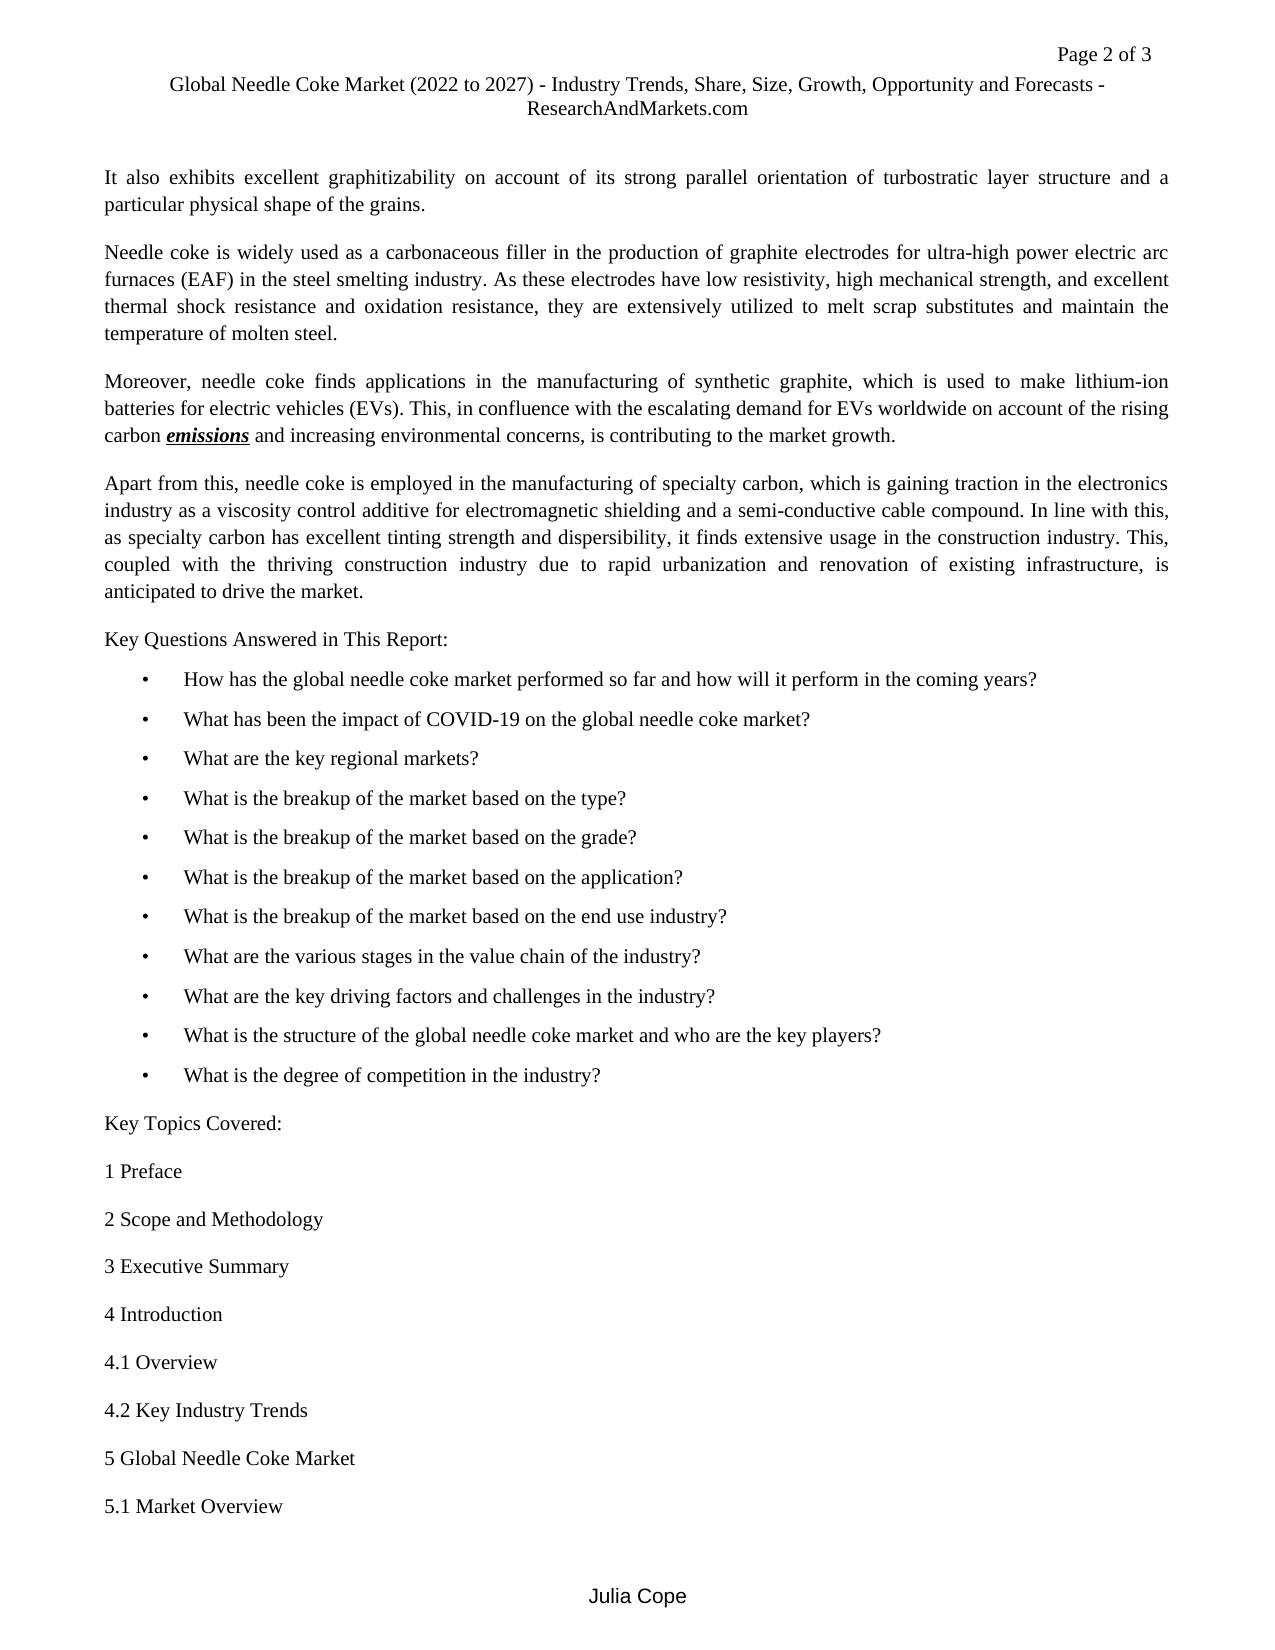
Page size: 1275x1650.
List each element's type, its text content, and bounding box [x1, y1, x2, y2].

list How has the global needle coke market performed so far and how will it perform in the coming years? [142, 664, 1171, 691]
list What is the structure of the global needle coke market and who are the key players? [142, 1020, 1171, 1047]
text Apart from this, needle coke is employed in the manufacturing of specialty carbon, which is gaining traction in the electronics industry as a viscosity control additive for electromagnetic shielding and a semi-conductive cable compound. In line with this, as specialty carbon has excellent tinting strength and dispersibility, it finds extensive usage in the construction industry. This, coupled with the thriving construction industry due to rapid urbanization and renovation of existing infrastructure, is anticipated to drive the market. [104, 468, 1171, 603]
text Key Questions Answered in This Report: [104, 624, 1171, 651]
list What are the various stages in the value chain of the industry? [142, 941, 1171, 968]
list What has been the impact of COVID-19 on the global needle coke market? [142, 703, 1171, 731]
list What is the breakup of the market based on the grade? [142, 822, 1171, 849]
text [104, 162, 1171, 216]
text 4.1 Overview [104, 1347, 1171, 1374]
text 4 Introduction [104, 1299, 1171, 1326]
list What are the key driving factors and challenges in the industry? [142, 981, 1171, 1008]
text 5 Global Needle Coke Market [104, 1443, 1171, 1470]
list What is the degree of competition in the industry? [142, 1060, 1171, 1087]
text 3 Executive Summary [104, 1251, 1171, 1278]
text Needle coke is widely used as a carbonaceous filler in the production of graphite electrodes for ultra-high power electric arc furnaces (EAF) in the steel smelting industry. As these electrodes have low resistivity, high mechanical strength, and excellent thermal shock resistance and oxidation resistance, they are extensively utilized to melt scrap substitutes and maintain the temperature of molten steel. [104, 237, 1171, 345]
list What are the key regional markets? [142, 743, 1171, 770]
text 5.1 Market Overview [104, 1491, 1171, 1518]
text Moreover, needle coke finds applications in the manufacturing of synthetic graphite, which is used to make lithium-ion batteries for electric vehicles (EVs). This, in confluence with the escalating demand for EVs worldwide on account of the rising carbon emissions and increasing environmental concerns, is contributing to the market growth. [104, 366, 1171, 447]
list What is the breakup of the market based on the type? [142, 783, 1171, 810]
list What is the breakup of the market based on the end use industry? [142, 901, 1171, 928]
text 1 Preface [104, 1156, 1171, 1183]
text 4.2 Key Industry Trends [104, 1395, 1171, 1422]
list What is the breakup of the market based on the application? [142, 862, 1171, 889]
text 2 Scope and Methodology [104, 1203, 1171, 1231]
text Key Topics Covered: [104, 1108, 1171, 1135]
